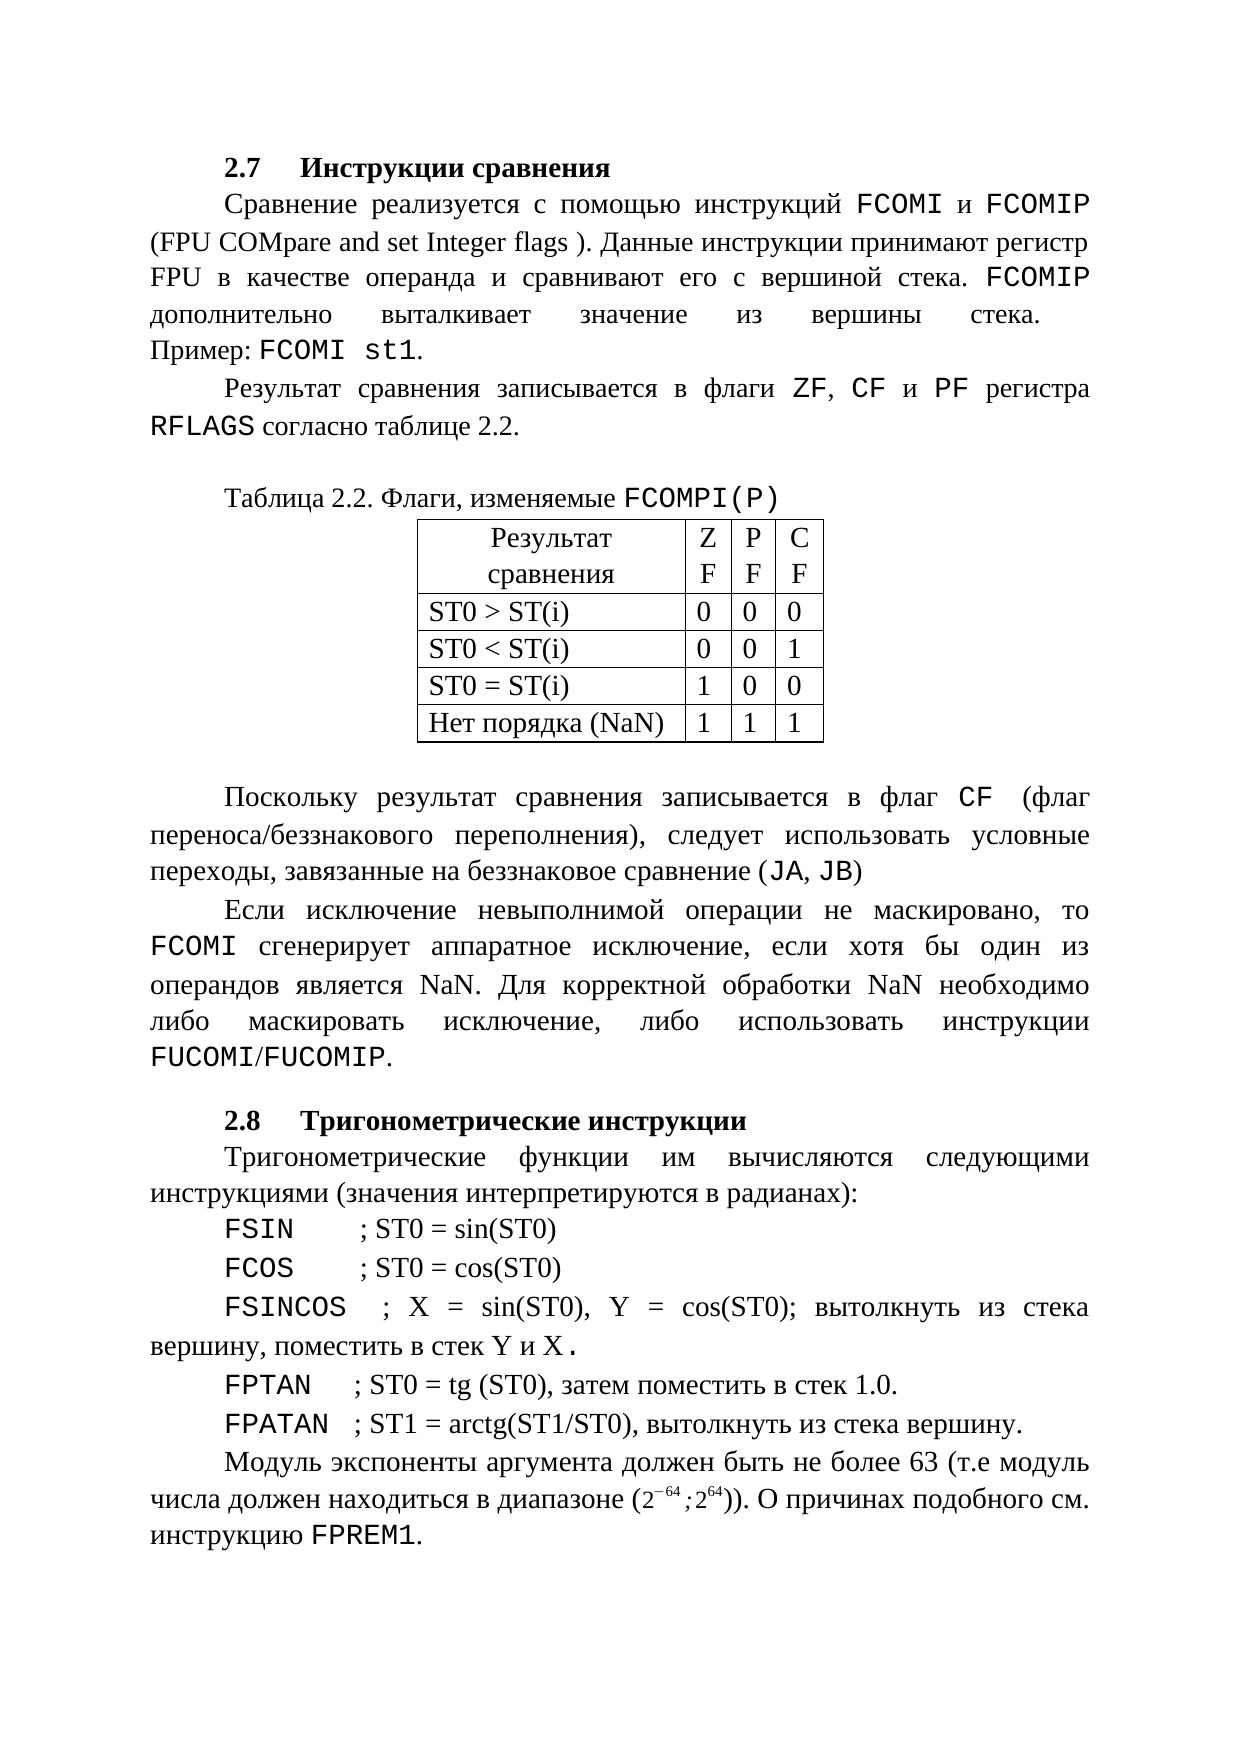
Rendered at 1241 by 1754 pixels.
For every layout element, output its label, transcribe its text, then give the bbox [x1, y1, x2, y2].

table_cell 1 [776, 631, 823, 667]
table_cell 0 [732, 631, 775, 667]
table_cell ST0 > ST(i) [418, 594, 685, 630]
text FPTAN ; ST0 = tg (ST0), затем поместить в стек 1.0. [150, 1367, 1090, 1403]
subtitle Инструкции сравнения [150, 150, 1090, 183]
table_cell 1 [776, 705, 823, 741]
table_cell 1 [732, 705, 775, 741]
table_cell 0 [776, 594, 823, 630]
subtitle Тригонометрические инструкции [150, 1103, 1090, 1137]
table_header CF [776, 520, 823, 593]
table_header Результат сравнения [418, 520, 685, 593]
table_cell 0 [732, 594, 775, 630]
text FSINCOS ; X = sin(ST0), Y = cos(ST0); вытолкнуть из стека вершину, поместить в стек Y и X. [150, 1289, 1090, 1364]
text Поскольку результат сравнения записывается в флаг CF (флаг переноса/беззнакового переполнения), следует использовать условные переходы, завязанные на беззнаковое сравнение (JA, JB) [150, 779, 1090, 889]
table_cell 0 [686, 594, 731, 630]
text FCOS ; ST0 = cos(ST0) [150, 1251, 1090, 1287]
table_cell ST0 = ST(i) [418, 668, 685, 704]
text Модуль экспоненты аргумента должен быть не более 63 (т.е модуль числа должен находиться в диапазоне ()). О причинах подобного см. инструкцию FPREM1. [150, 1444, 1090, 1553]
text Если исключение невыполнимой операции не маскировано, то FCOMI сгенерирует аппаратное исключение, если хотя бы один из операндов является NaN. Для корректной обработки NaN необходимо либо маскировать исключение, либо использовать инструкции FUCOMI/FUCOMIP. [150, 892, 1090, 1075]
table_cell 1 [686, 705, 731, 741]
table_cell 0 [686, 631, 731, 667]
text FPATAN ; ST1 = arctg(ST1/ST0), вытолкнуть из стека вершину. [150, 1406, 1090, 1442]
table_header PF [732, 520, 775, 593]
table_header ZF [686, 520, 731, 593]
table_cell 0 [776, 668, 823, 704]
text Тригонометрические функции им вычисляются следующими инструкциями (значения интерпретируются в радианах): [150, 1139, 1090, 1209]
table_cell 1 [686, 668, 731, 704]
text Результат сравнения записывается в флаги ZF, CF и PF регистра RFLAGS согласно таблице 2.2. [150, 371, 1090, 444]
text Таблица 2.2. Флаги, изменяемые FCOMPI(P) [150, 482, 1090, 517]
table_cell 0 [732, 668, 775, 704]
table_cell Нет порядка (NaN) [418, 705, 685, 741]
text FSIN ; ST0 = sin(ST0) [150, 1212, 1090, 1248]
text Сравнение реализуется с помощью инструкций FCOMI и FCOMIP (FPU COMpare and set Integer flags ). Данные инструкции принимают регистр FPU в качестве операнда и сравнивают его с вершиной стека. FCOMIP дополнительно выталкивает значение из вершины стека. Пример: FCOMI st1. [150, 186, 1090, 368]
table_cell ST0 < ST(i) [418, 631, 685, 667]
